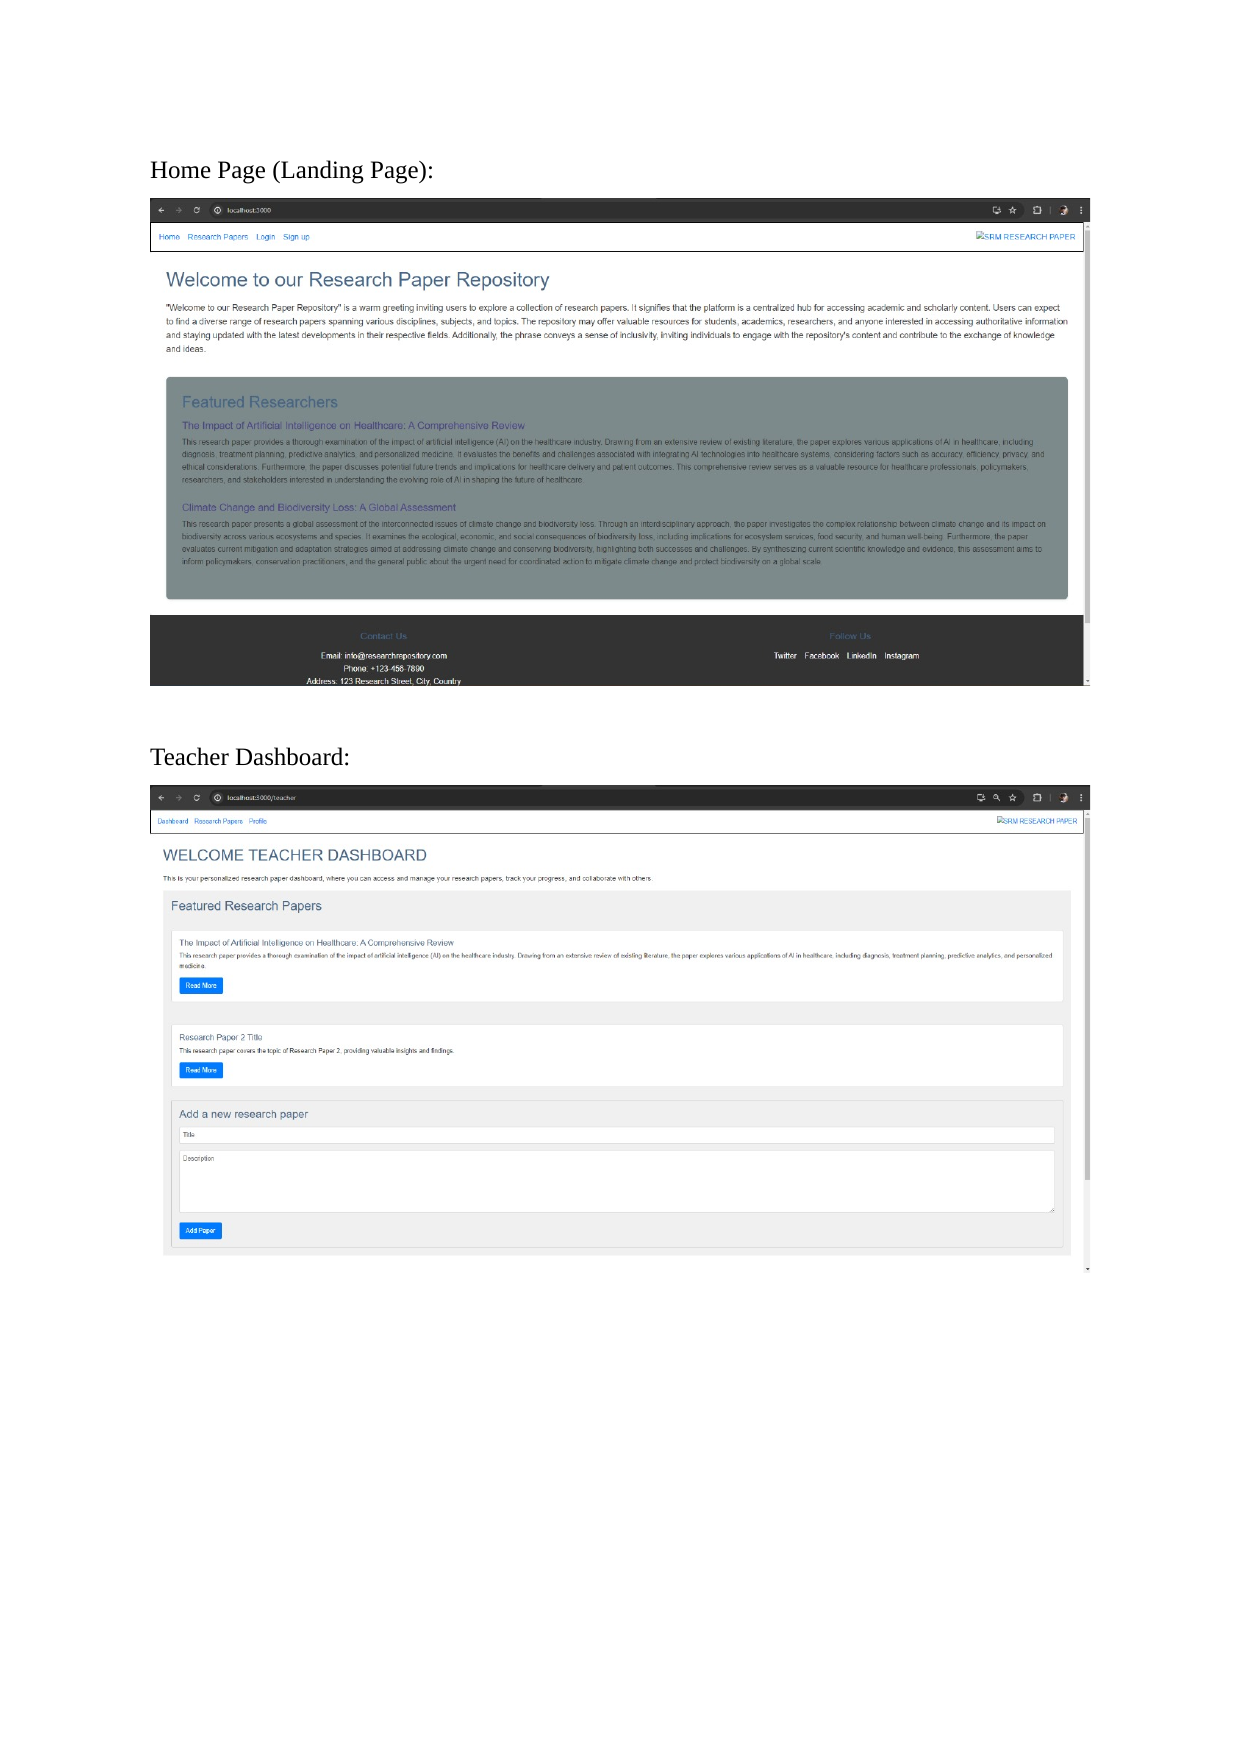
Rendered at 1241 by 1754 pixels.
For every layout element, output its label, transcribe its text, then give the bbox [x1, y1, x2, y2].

picture [150, 198, 1091, 686]
text Teacher Dashboard: [150, 742, 1090, 771]
picture [150, 785, 1091, 1273]
text Home Page (Landing Page): [150, 155, 1090, 184]
